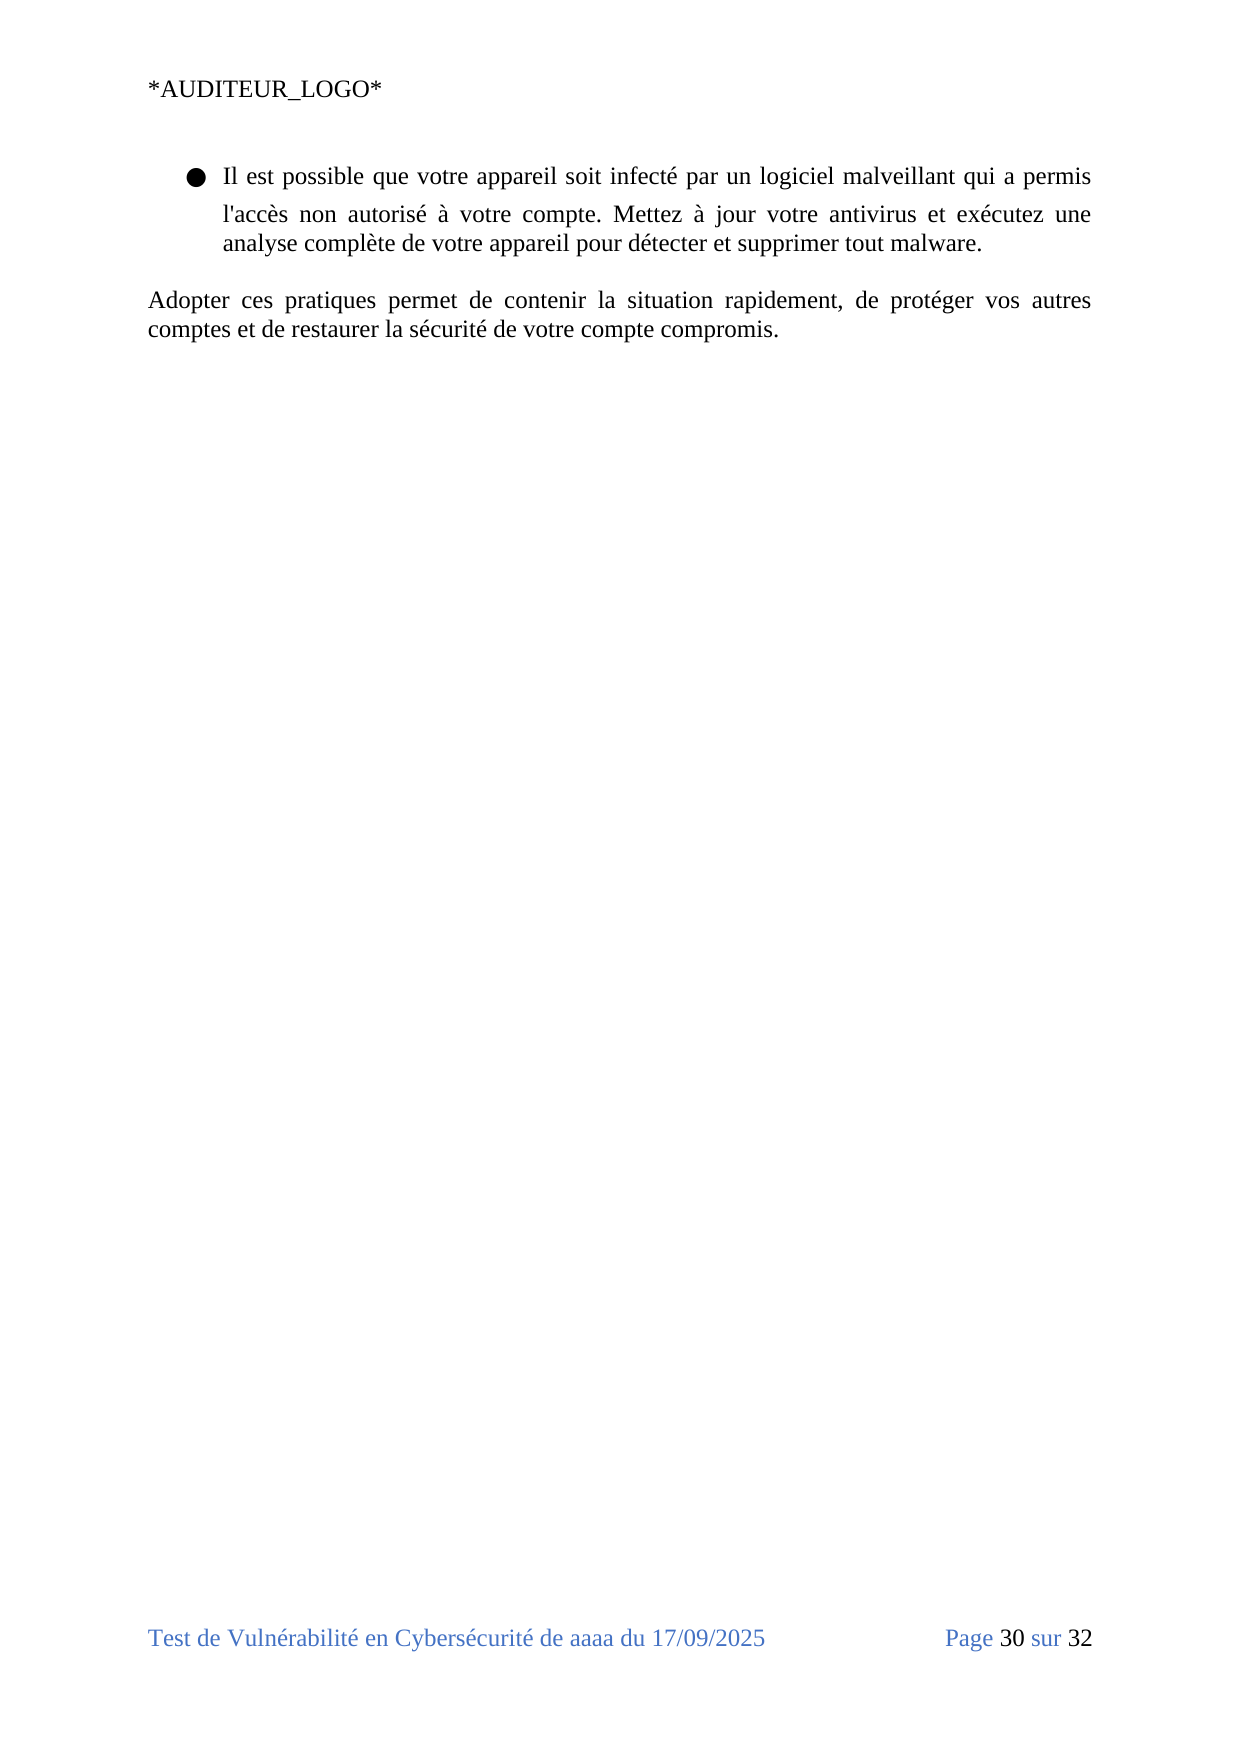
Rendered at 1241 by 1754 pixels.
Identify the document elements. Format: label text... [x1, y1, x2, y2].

text Adopter ces pratiques permet de contenir la situation rapidement, de protéger vos autres comptes et de restaurer la sécurité de votre compte compromis. [148, 285, 1093, 343]
list Il est possible que votre appareil soit infecté par un logiciel malveillant qui a permis l'accès non autorisé à votre compte. Mettez à jour votre antivirus et exécutez une analyse complète de votre appareil pour détecter et supprimer tout malware. [185, 148, 1093, 256]
